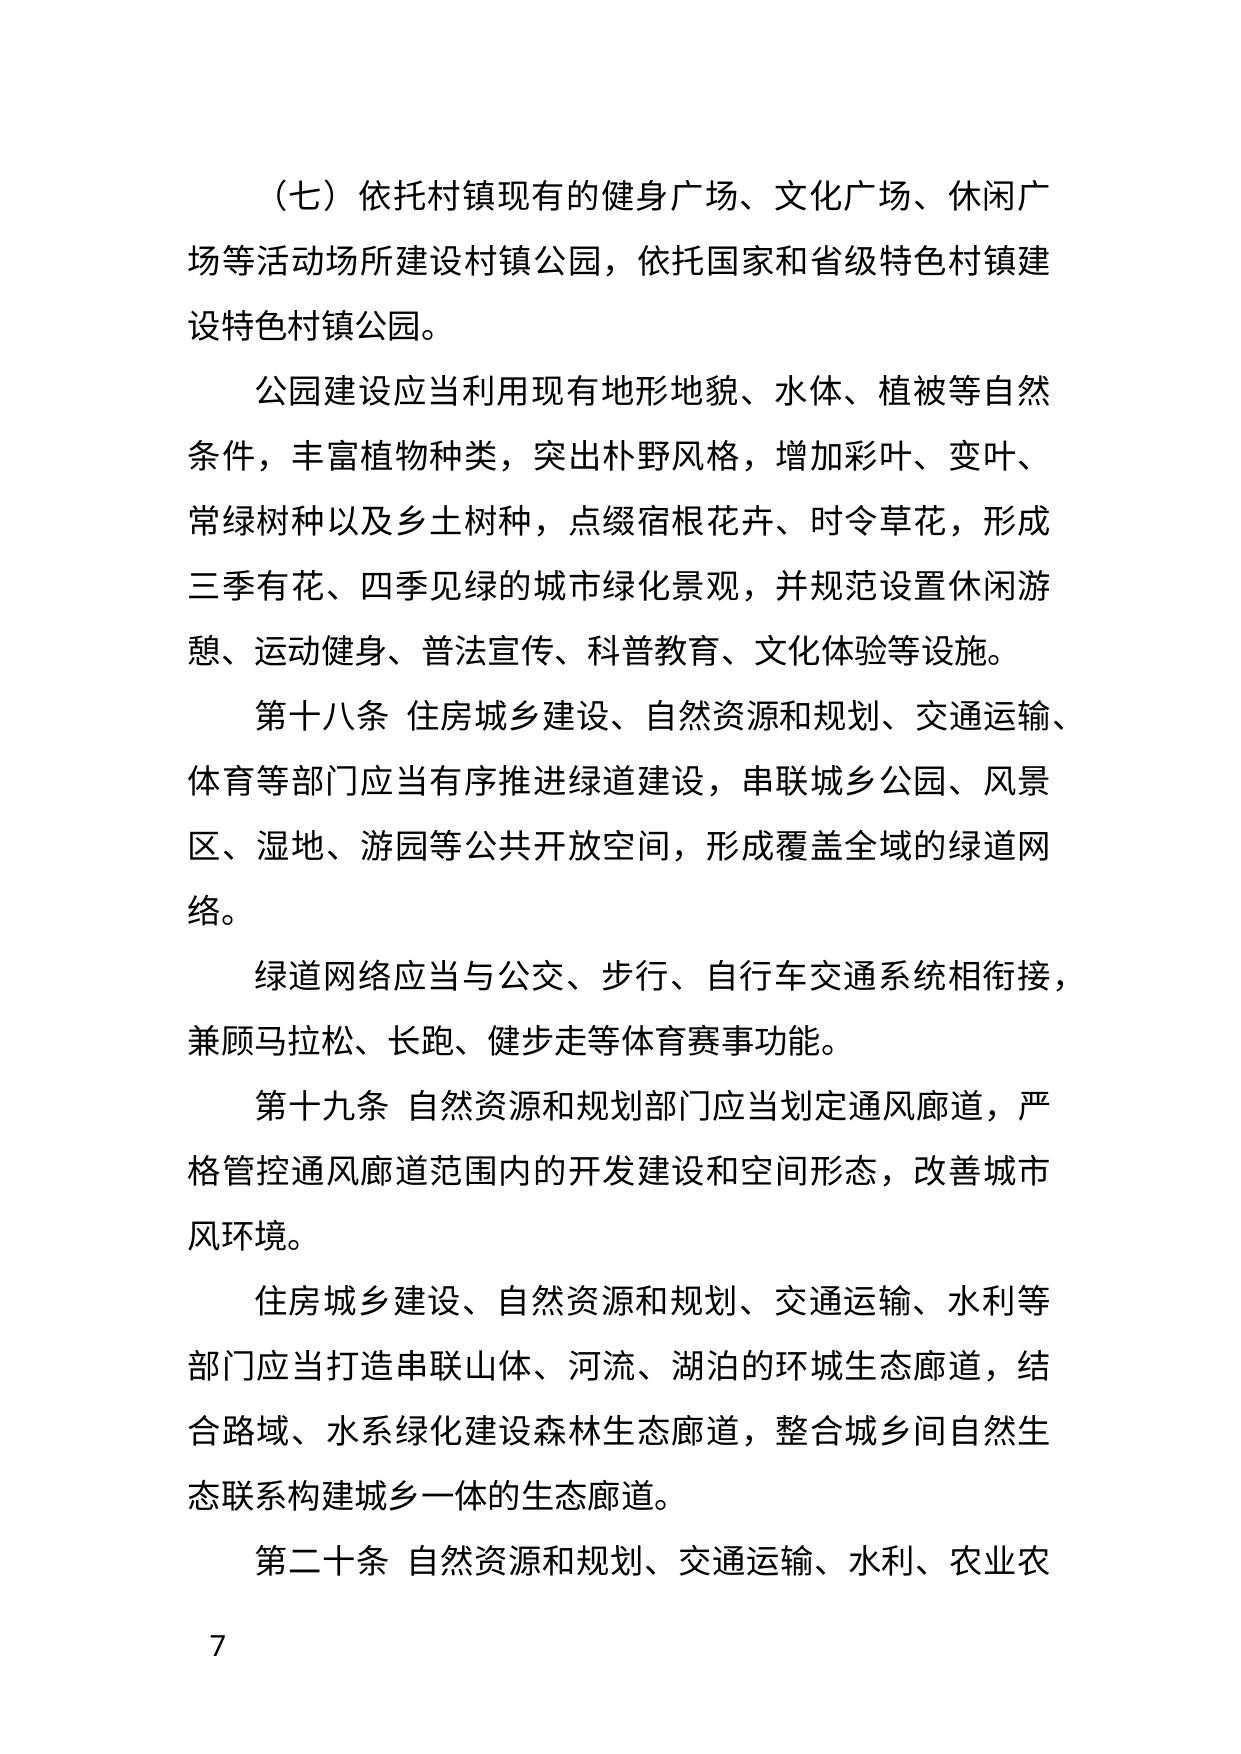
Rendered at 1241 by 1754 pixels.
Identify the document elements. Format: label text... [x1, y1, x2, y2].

text 公园建设应当利用现有地形地貌、水体、植被等自然条件，丰富植物种类，突出朴野风格，增加彩叶、变叶、常绿树种以及乡土树种，点缀宿根花卉、时令草花，形成三季有花、四季见绿的城市绿化景观，并规范设置休闲游憩、运动健身、普法宣传、科普教育、文化体验等设施。 [187, 357, 1053, 682]
text 第十八条 住房城乡建设、自然资源和规划、交通运输、体育等部门应当有序推进绿道建设，串联城乡公园、风景区、湿地、游园等公共开放空间，形成覆盖全域的绿道网络。 [187, 682, 1053, 942]
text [187, 1527, 1053, 1592]
text （七）依托村镇现有的健身广场、文化广场、休闲广场等活动场所建设村镇公园，依托国家和省级特色村镇建设特色村镇公园。 [187, 162, 1053, 357]
text 住房城乡建设、自然资源和规划、交通运输、水利等部门应当打造串联山体、河流、湖泊的环城生态廊道，结合路域、水系绿化建设森林生态廊道，整合城乡间自然生态联系构建城乡一体的生态廊道。 [187, 1267, 1053, 1527]
text 第十九条 自然资源和规划部门应当划定通风廊道，严格管控通风廊道范围内的开发建设和空间形态，改善城市风环境。 [187, 1072, 1053, 1267]
text 绿道网络应当与公交、步行、自行车交通系统相衔接，兼顾马拉松、长跑、健步走等体育赛事功能。 [187, 942, 1053, 1072]
